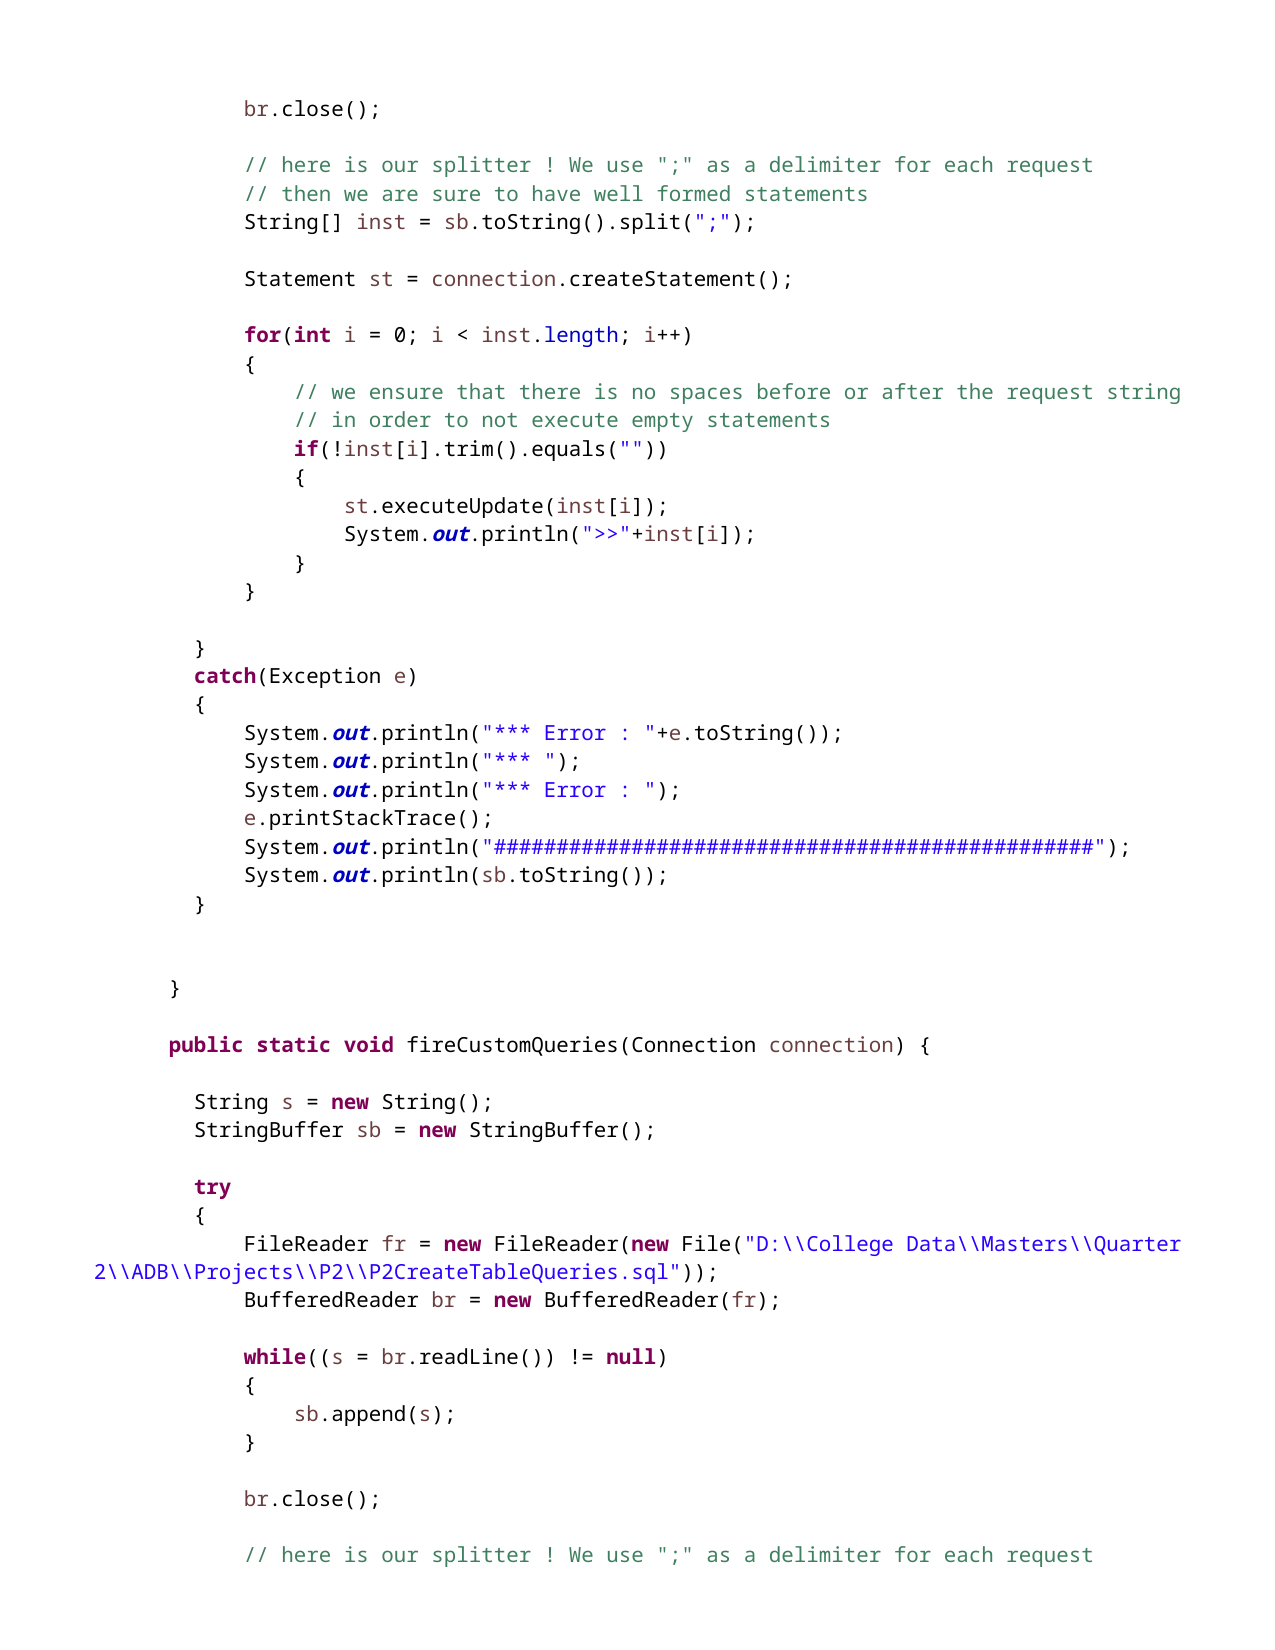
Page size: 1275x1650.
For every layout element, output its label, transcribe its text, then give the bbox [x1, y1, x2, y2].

text try [94, 1172, 1191, 1200]
text System.out.println(sb.toString()); [94, 860, 1191, 889]
text String[] inst = sb.toString().split(";"); [94, 207, 1191, 236]
text System.out.println("*** Error : "+e.toString()); [94, 718, 1191, 746]
text System.out.println("*** "); [94, 746, 1191, 775]
text String s = new String(); [94, 1087, 1191, 1115]
text e.printStackTrace(); [94, 803, 1191, 832]
text } [94, 1427, 1191, 1456]
text catch(Exception e) [94, 661, 1191, 689]
text } [94, 633, 1191, 661]
text // in order to not execute empty statements [94, 406, 1191, 434]
text br.close(); [94, 1484, 1191, 1512]
text { [94, 689, 1191, 718]
text while((s = br.readLine()) != null) [94, 1342, 1191, 1370]
text br.close(); [94, 94, 1191, 122]
text // then we are sure to have well formed statements [94, 179, 1191, 207]
text } [94, 576, 1191, 605]
text for(int i = 0; i < inst.length; i++) [94, 320, 1191, 349]
text } [94, 548, 1191, 576]
text BufferedReader br = new BufferedReader(fr); [94, 1286, 1191, 1314]
text sb.append(s); [94, 1399, 1191, 1427]
text } [94, 973, 1191, 1002]
text { [94, 1370, 1191, 1399]
text FileReader fr = new FileReader(new File("D:\\College Data\\Masters\\Quarter 2\\ADB\\Projects\\P2\\P2CreateTableQueries.sql")); [94, 1229, 1191, 1286]
text Statement st = connection.createStatement(); [94, 264, 1191, 292]
text st.executeUpdate(inst[i]); [94, 491, 1191, 519]
text // we ensure that there is no spaces before or after the request string [94, 377, 1191, 406]
text } [94, 889, 1191, 917]
text System.out.println("*** Error : "); [94, 775, 1191, 803]
text public static void fireCustomQueries(Connection connection) { [94, 1030, 1191, 1058]
text System.out.println("################################################"); [94, 832, 1191, 860]
text if(!inst[i].trim().equals("")) [94, 434, 1191, 462]
text StringBuffer sb = new StringBuffer(); [94, 1115, 1191, 1144]
text { [94, 462, 1191, 491]
text { [94, 1200, 1191, 1229]
text // here is our splitter ! We use ";" as a delimiter for each request [94, 1540, 1191, 1569]
text { [94, 349, 1191, 377]
text System.out.println(">>"+inst[i]); [94, 519, 1191, 548]
text // here is our splitter ! We use ";" as a delimiter for each request [94, 151, 1191, 179]
